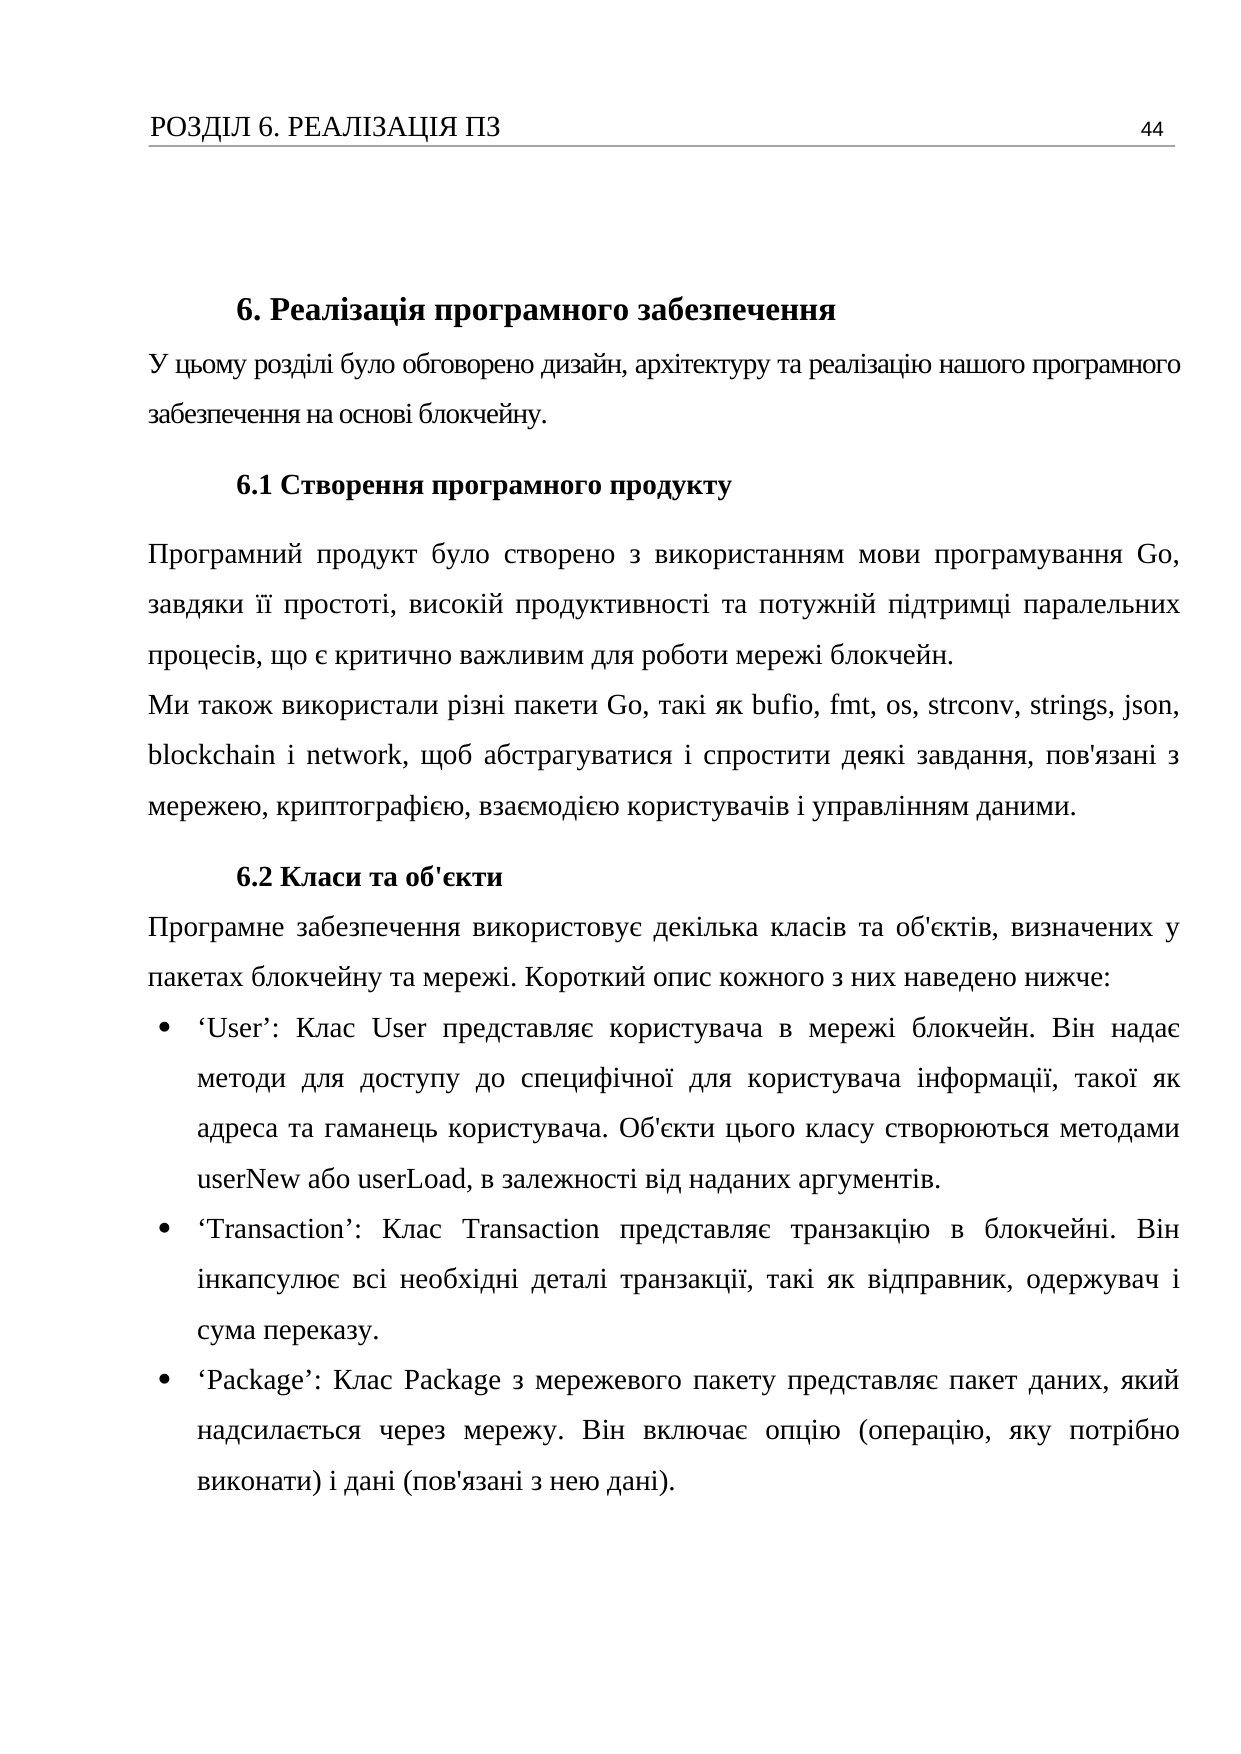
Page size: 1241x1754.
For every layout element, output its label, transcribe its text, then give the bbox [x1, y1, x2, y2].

list ‘Package’: Клас Package з мережевого пакету представляє пакет даних, який надсилається через мережу. Він включає опцію (операцію, яку потрібно виконати) і дані (пов'язані з нею дані). [159, 1362, 1181, 1496]
subtitle 6.1 Створення програмного продукту [236, 467, 1181, 501]
text Ми також використали різні пакети Go, такі як bufio, fmt, os, strconv, strings, json, blockchain і network, щоб абстрагуватися і спростити деякі завдання, пов'язані з мережею, криптографією, взаємодією користувачів і управлінням даними. [148, 687, 1181, 821]
list ‘Transaction’: Клас Transaction представляє транзакцію в блокчейні. Він інкапсулює всі необхідні деталі транзакції, такі як відправник, одержувач і сума переказу. [159, 1211, 1181, 1345]
text Програмне забезпечення використовує декілька класів та об'єктів, визначених у пакетах блокчейну та мережі. Короткий опис кожного з них наведено нижче: [148, 909, 1181, 993]
subtitle 6.2 Класи та об'єкти [236, 859, 1181, 892]
text У цьому розділі було обговорено дизайн, архітектуру та реалізацію нашого програмного забезпечення на основі блокчейну. [148, 346, 1181, 430]
list ‘User’: Клас User представляє користувача в мережі блокчейн. Він надає методи для доступу до специфічної для користувача інформації, такої як адреса та гаманець користувача. Об'єкти цього класу створюються методами userNew або userLoad, в залежності від наданих аргументів. [159, 1010, 1181, 1194]
text Програмний продукт було створено з використанням мови програмування Go, завдяки її простоті, високій продуктивності та потужній підтримці паралельних процесів, що є критично важливим для роботи мережі блокчейн. [148, 536, 1181, 670]
subtitle 6. Реалізація програмного забезпечення [236, 289, 1181, 327]
